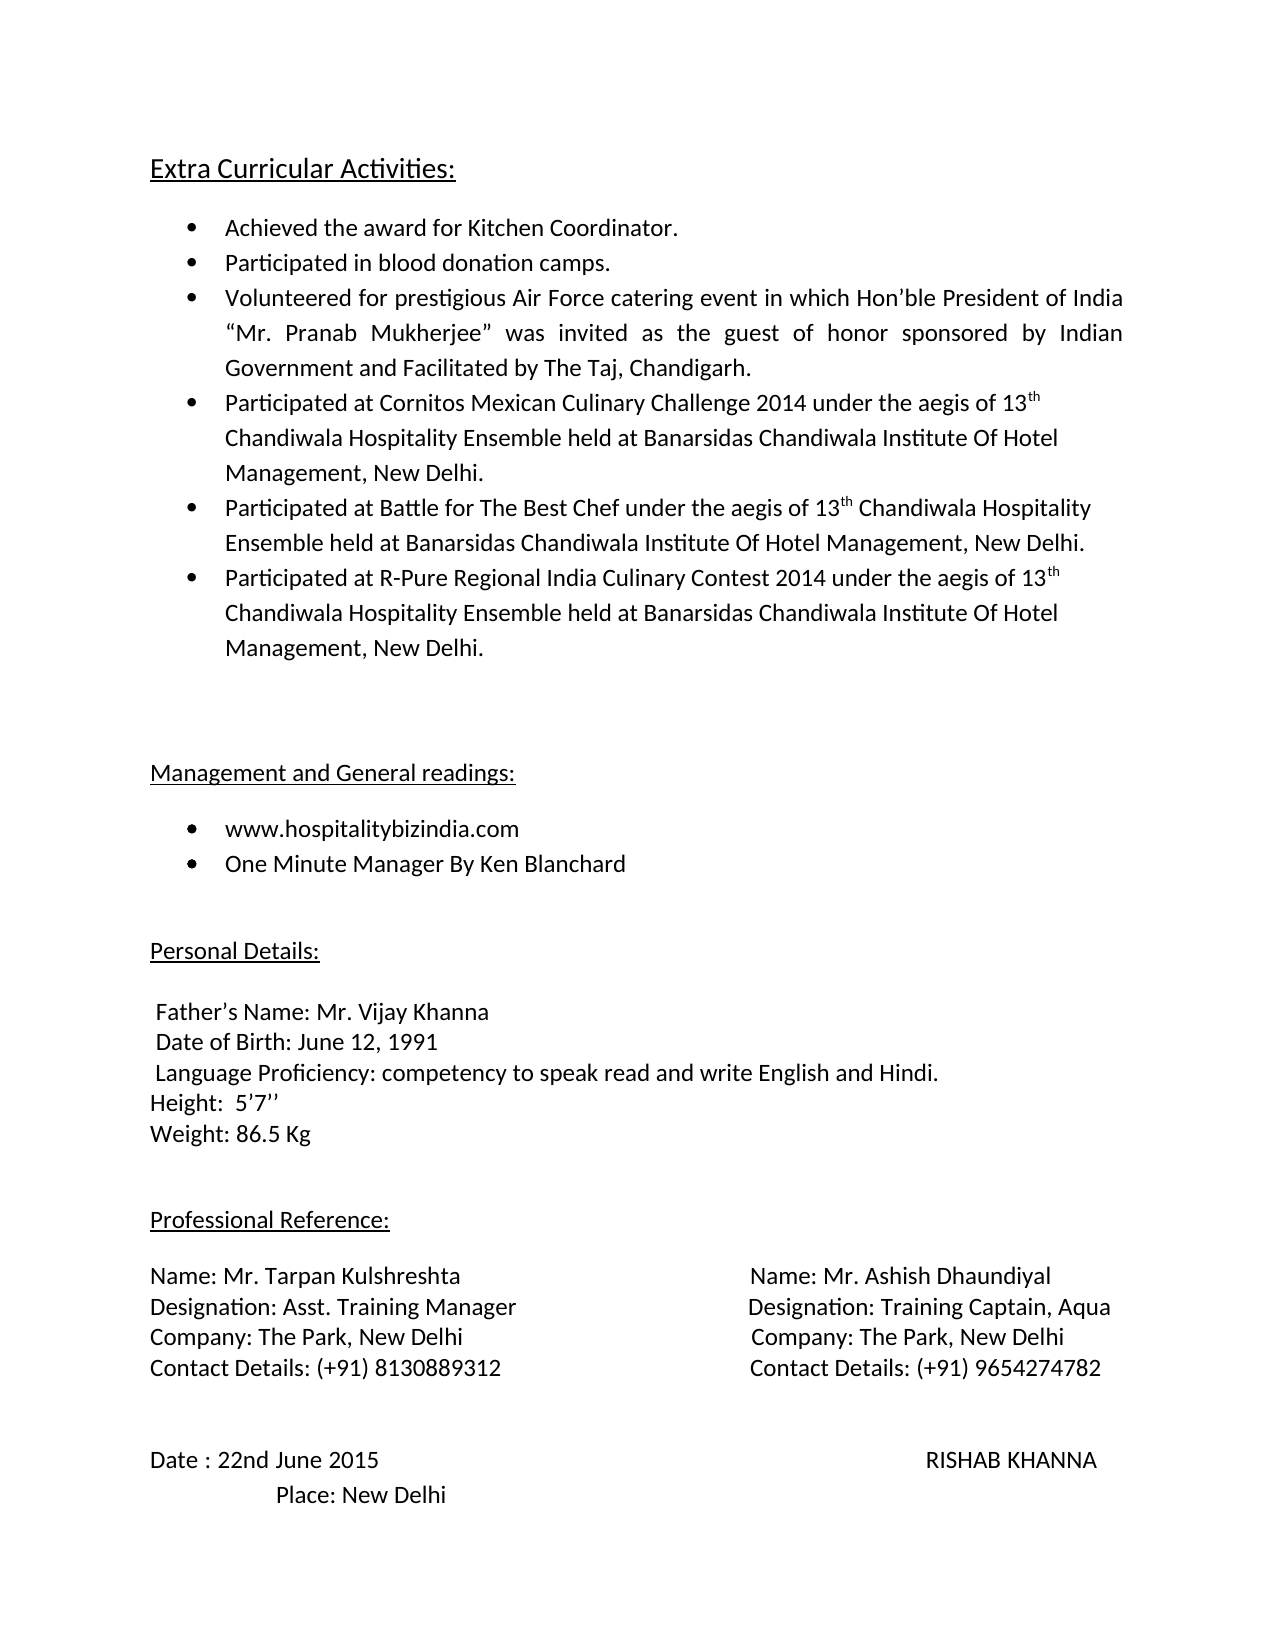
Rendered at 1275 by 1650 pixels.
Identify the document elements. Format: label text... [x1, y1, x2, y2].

list www.hospitalitybizindia.com [187, 813, 1125, 844]
text Contact Details: (+91) 8130889312 Contact Details: (+91) 9654274782 [150, 1352, 1125, 1382]
text Designation: Asst. Training Manager Designation: Training Captain, Aqua [150, 1291, 1125, 1321]
text Date : 22nd June 2015 RISHAB KHANNA Place: New Delhi [150, 1444, 1125, 1509]
list Participated at Cornitos Mexican Culinary Challenge 2014 under the aegis of 13th Chandiwala Hospitality Ensemble held at Banarsidas Chandiwala Institute Of Hotel Management, New Delhi. [187, 387, 1125, 487]
text Weight: 86.5 Kg [150, 1118, 1125, 1148]
list Participated at R-Pure Regional India Culinary Contest 2014 under the aegis of 13th Chandiwala Hospitality Ensemble held at Banarsidas Chandiwala Institute Of Hotel Management, New Delhi. [187, 562, 1125, 662]
list One Minute Manager By Ken Blanchard [187, 848, 1125, 879]
text Professional Reference: [150, 1204, 1125, 1235]
list Volunteered for prestigious Air Force catering event in which Hon’ble President of India “Mr. Pranab Mukherjee” was invited as the guest of honor sponsored by Indian Government and Facilitated by The Taj, Chandigarh. [187, 282, 1125, 382]
text Language Proficiency: competency to speak read and write English and Hindi. [150, 1057, 1125, 1087]
text Date of Birth: June 12, 1991 [150, 1026, 1125, 1057]
text Personal Details: [150, 935, 1125, 965]
list Achieved the award for Kitchen Coordinator. [187, 212, 1125, 242]
text Name: Mr. Tarpan Kulshreshta Name: Mr. Ashish Dhaundiyal [150, 1260, 1125, 1291]
text Extra Curricular Activities: [150, 150, 1125, 186]
text Management and General readings: [150, 758, 1125, 788]
list Participated in blood donation camps. [187, 247, 1125, 277]
list Participated at Battle for The Best Chef under the aegis of 13th Chandiwala Hospitality Ensemble held at Banarsidas Chandiwala Institute Of Hotel Management, New Delhi. [187, 492, 1125, 557]
text Height: 5’7’’ [150, 1087, 1125, 1118]
text Company: The Park, New Delhi Company: The Park, New Delhi [150, 1321, 1125, 1352]
text Father’s Name: Mr. Vijay Khanna [150, 996, 1125, 1026]
